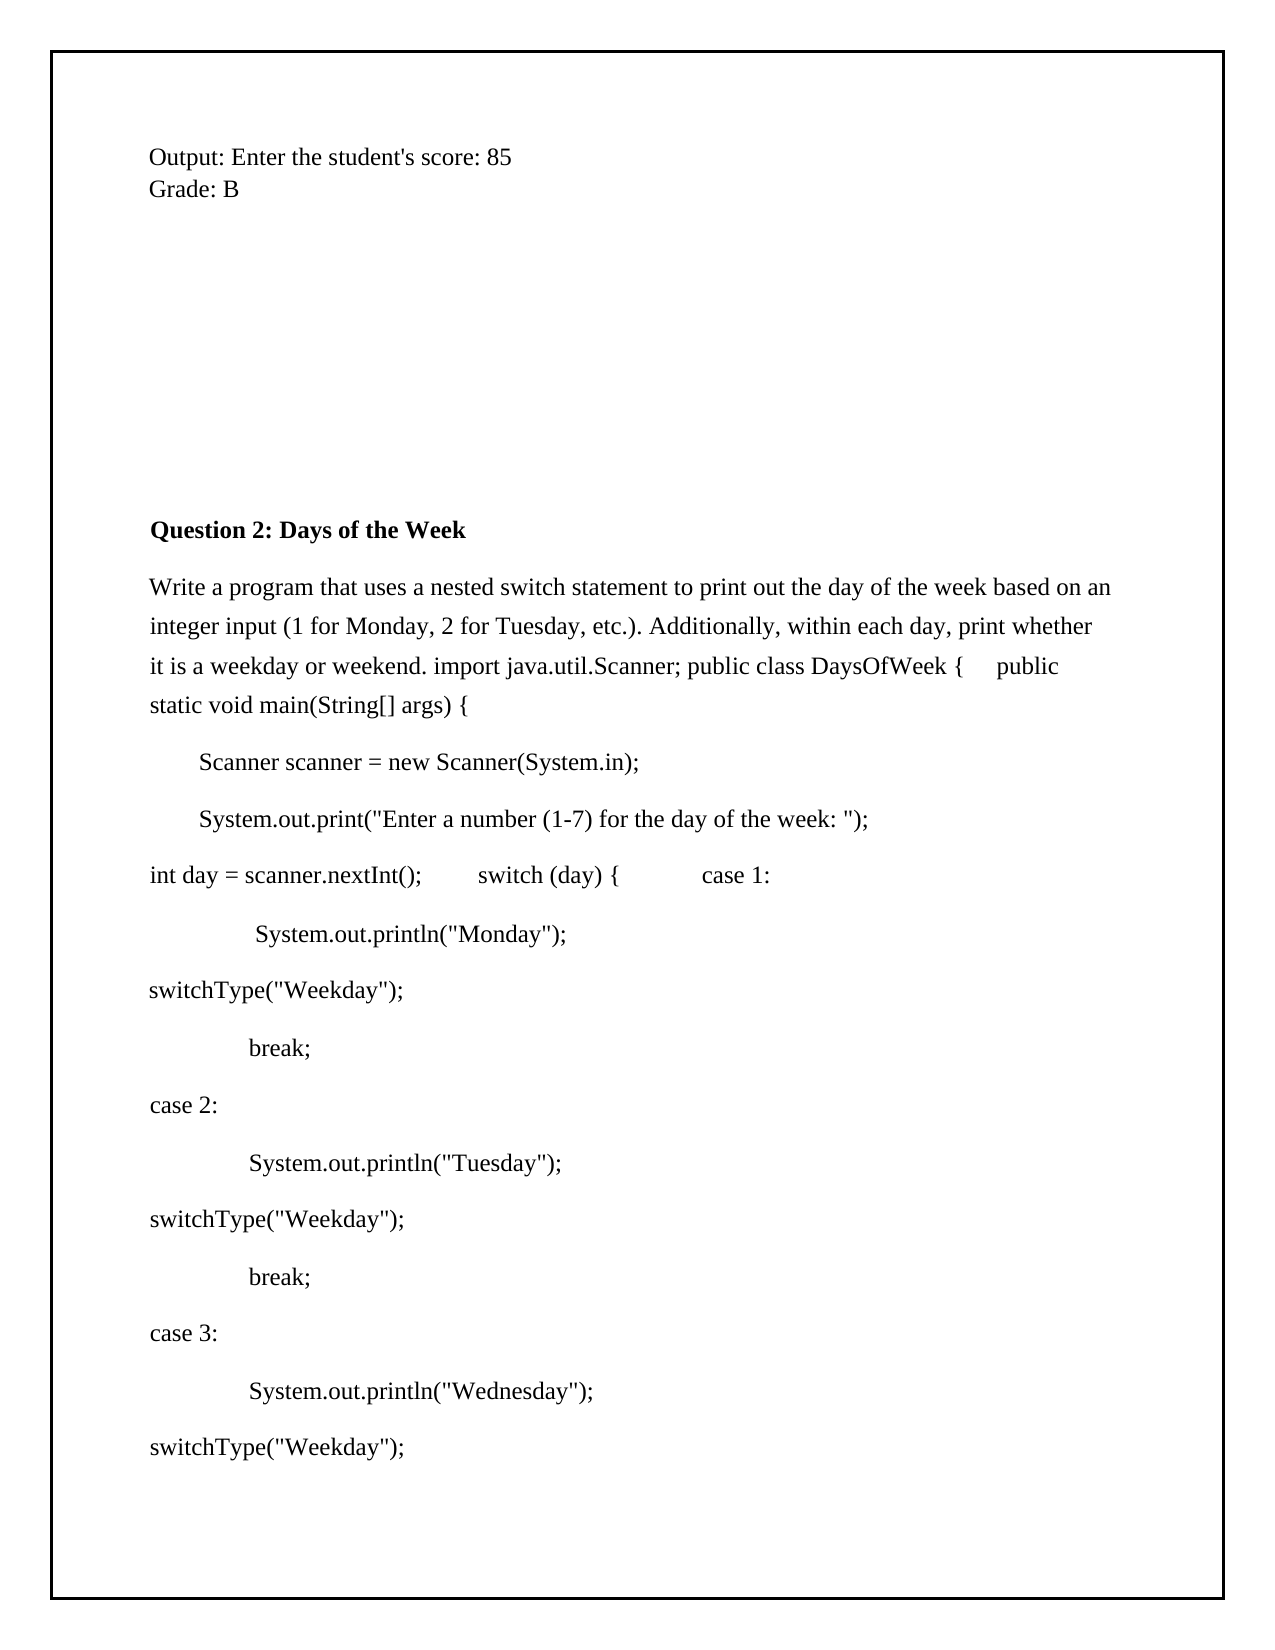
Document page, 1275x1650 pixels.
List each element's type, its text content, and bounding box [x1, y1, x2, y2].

text Scanner scanner = new Scanner(System.in); [148, 747, 1122, 776]
text Write a program that uses a nested switch statement to print out the day of the week based on an integer input (1 for Monday, 2 for Tuesday, etc.). Additionally, within each day, print whether it is a weekday or weekend. import java.util.Scanner; public class DaysOfWeek { public static void main(String[] args) { [148, 572, 1112, 719]
text Output: Enter the student's score: 85 [148, 142, 1122, 171]
text System.out.println("Tuesday"); switchType("Weekday"); [148, 1148, 824, 1233]
text Question 2: Days of the Week [150, 515, 1122, 544]
text break; case 2: [148, 1033, 362, 1118]
text break; case 3: [148, 1262, 362, 1347]
text System.out.println("Wednesday"); switchType("Weekday"); [148, 1376, 857, 1461]
text System.out.print("Enter a number (1-7) for the day of the week: "); int day = scanner.nextInt(); switch (day) { case 1: [148, 804, 870, 889]
text Grade: B [148, 174, 1122, 202]
text System.out.println("Monday"); switchType("Weekday"); [148, 919, 829, 1004]
